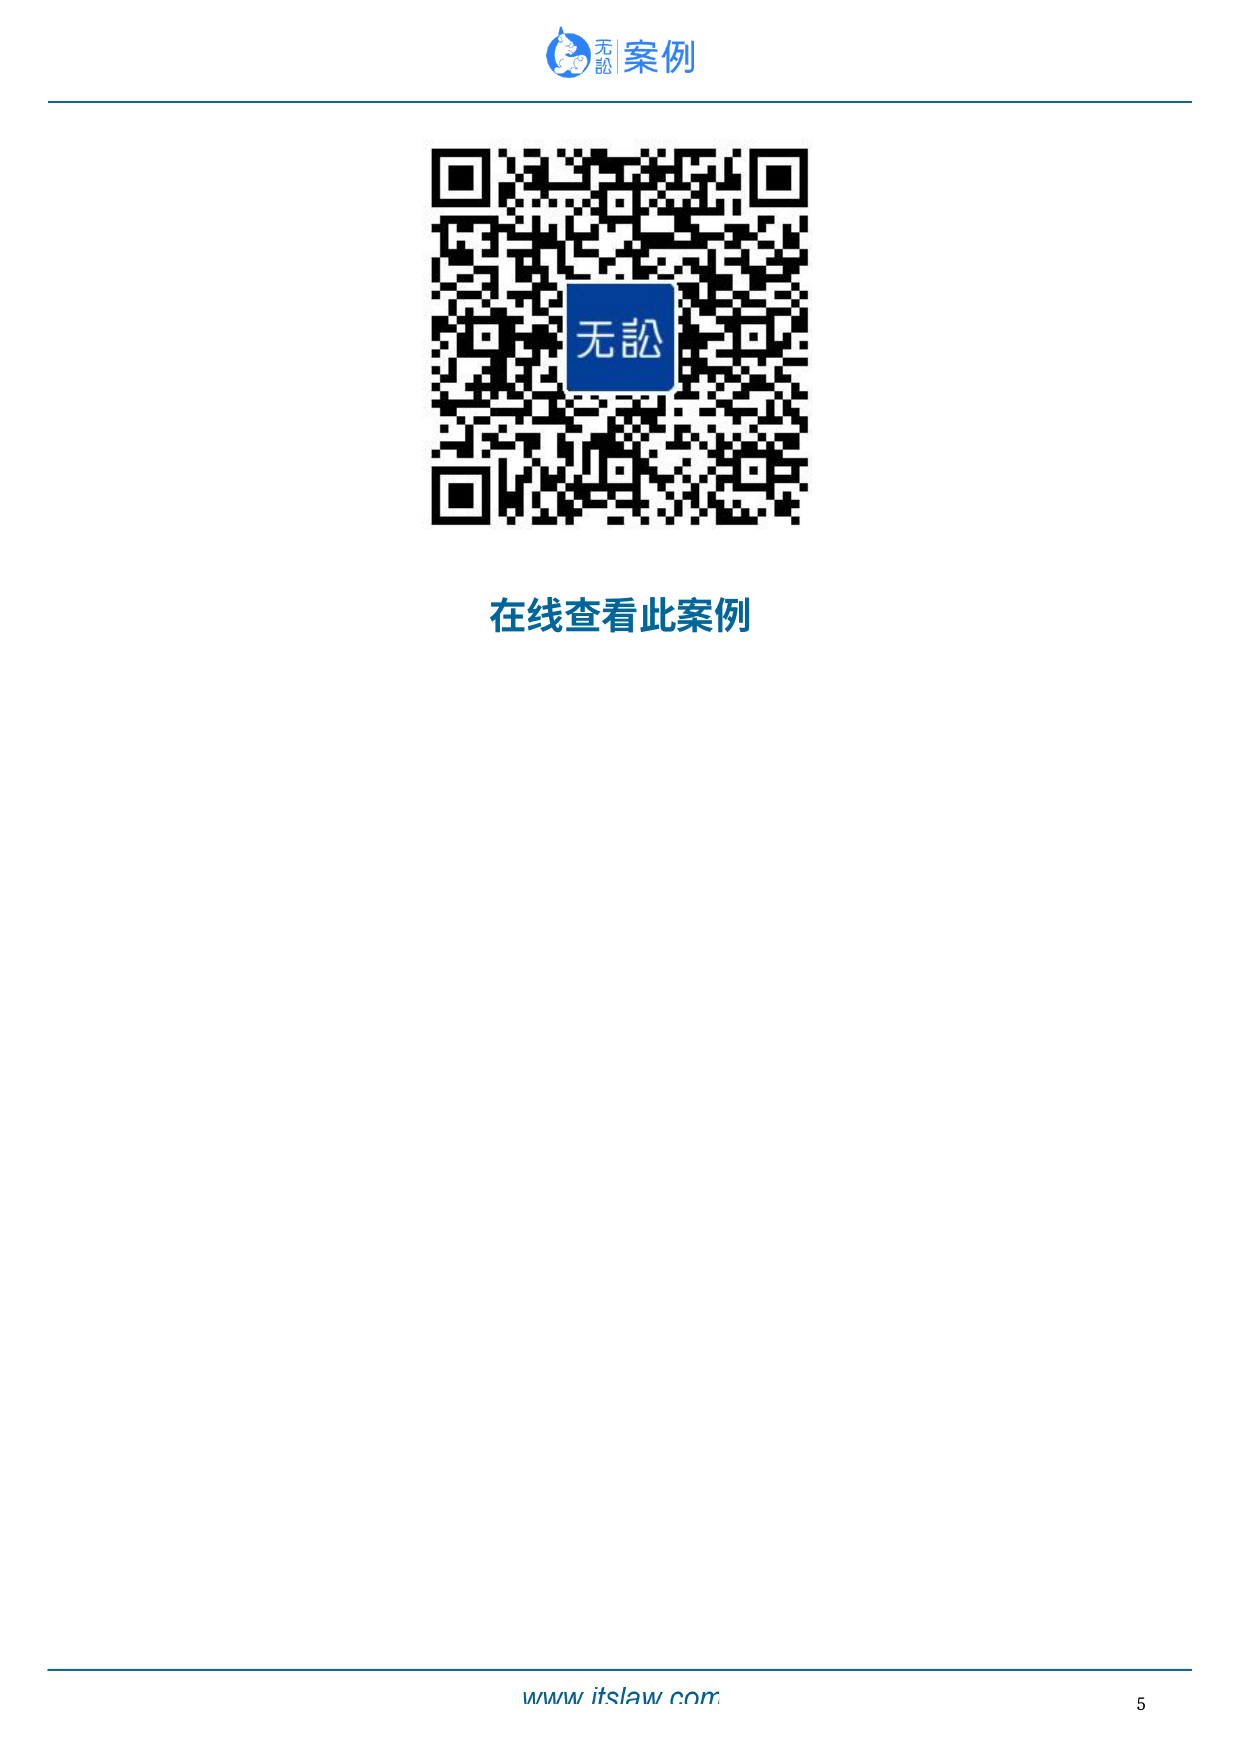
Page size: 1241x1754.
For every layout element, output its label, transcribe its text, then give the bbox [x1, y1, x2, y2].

text 在线查看此案例 [94, 569, 1146, 657]
picture [411, 128, 829, 546]
picture [523, 1687, 720, 1704]
picture [546, 26, 694, 78]
